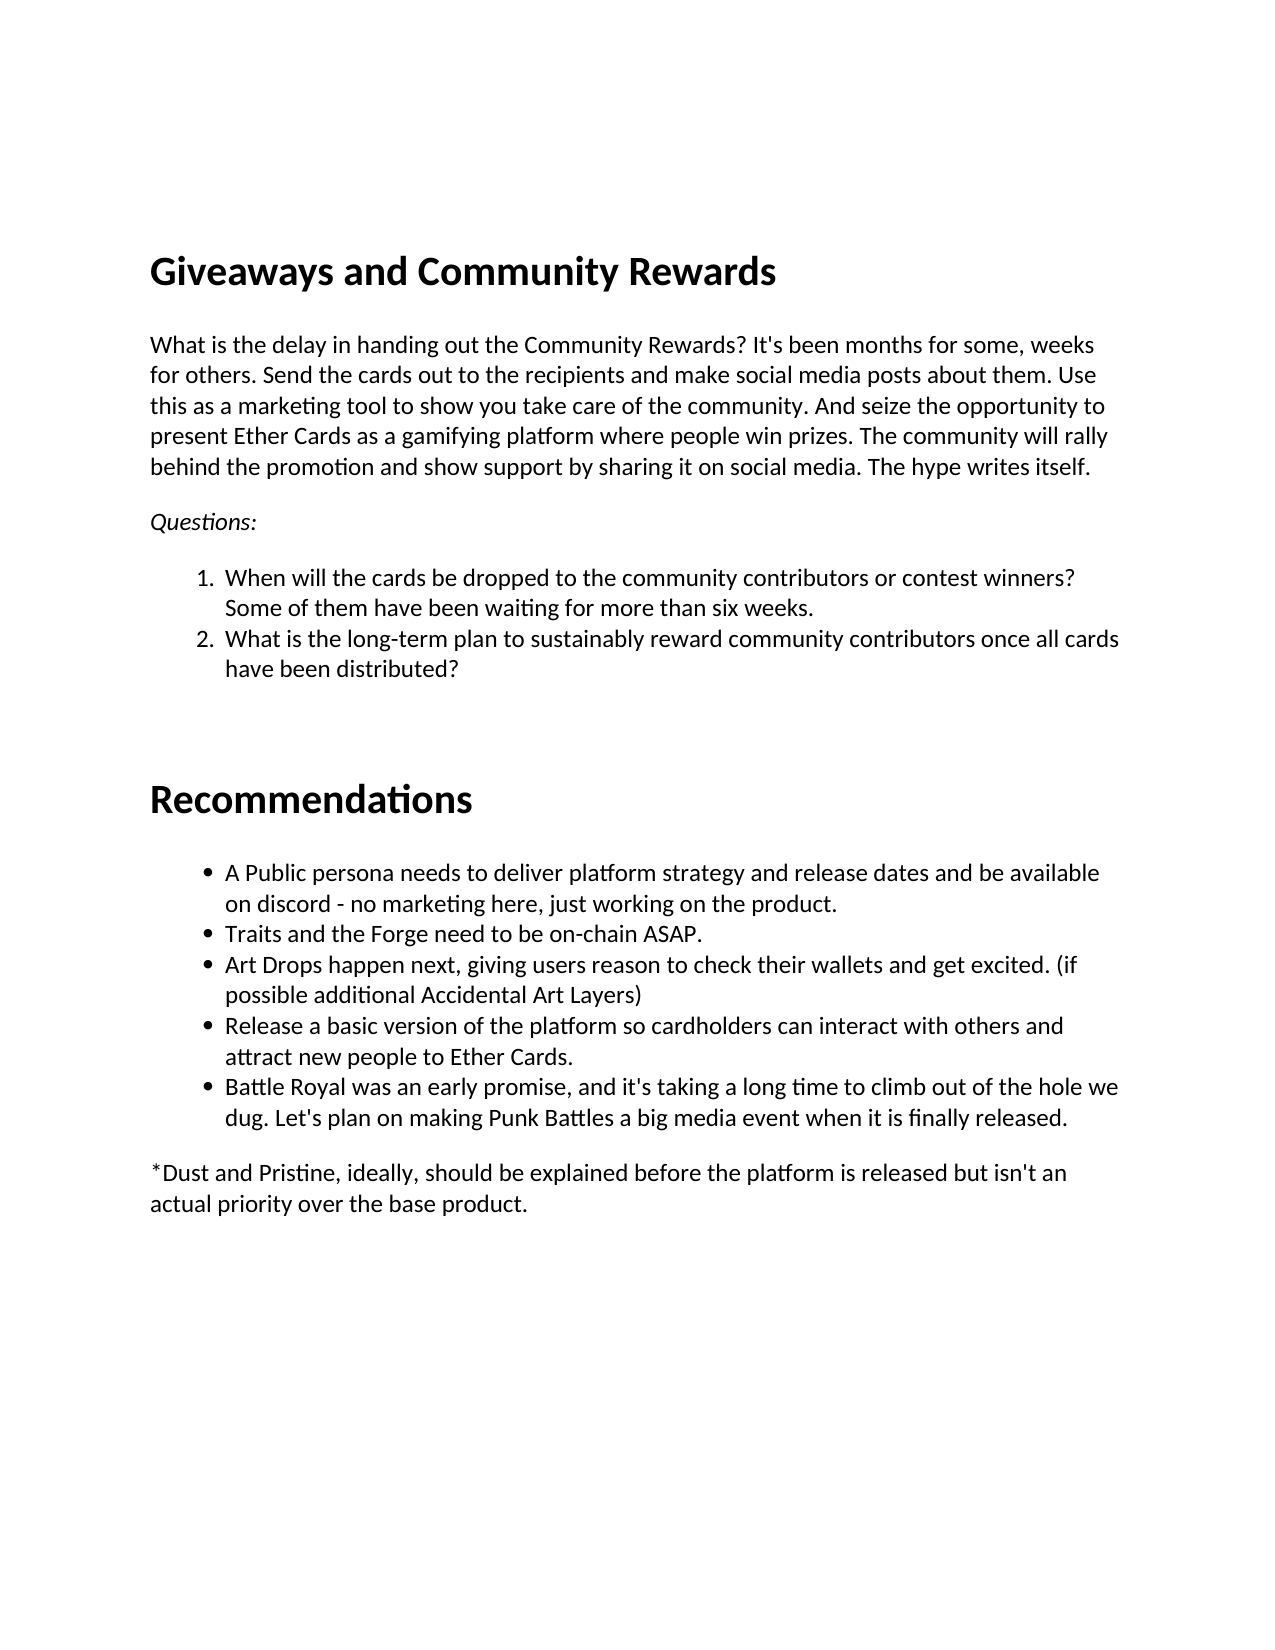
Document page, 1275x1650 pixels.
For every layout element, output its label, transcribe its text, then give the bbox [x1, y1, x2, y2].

text *Dust and Pristine, ideally, should be explained before the platform is released but isn't an actual priority over the base product. [150, 1157, 1125, 1218]
list Traits and the Forge need to be on-chain ASAP. [204, 919, 1125, 949]
list What is the long-term plan to sustainably reward community contributors once all cards have been distributed? [196, 623, 1125, 684]
text What is the delay in handing out the Community Rewards? It's been months for some, weeks for others. Send the cards out to the recipients and make social media posts about them. Use this as a marketing tool to show you take care of the community. And seize the opportunity to present Ether Cards as a gamifying platform where people win prizes. The community will rally behind the promotion and show support by sharing it on social media. The hype writes itself. [150, 329, 1125, 482]
list A Public persona needs to deliver platform strategy and release dates and be available on discord - no marketing here, just working on the product. [204, 858, 1125, 919]
list When will the cards be dropped to the community contributors or contest winners? Some of them have been waiting for more than six weeks. [196, 562, 1125, 623]
list Art Drops happen next, giving users reason to check their wallets and get excited. (if possible additional Accidental Art Layers) [204, 949, 1125, 1010]
subtitle Giveaways and Community Rewards [150, 244, 1125, 295]
list Battle Royal was an early promise, and it's taking a long time to climb out of the hole we dug. Let's plan on making Punk Battles a big media event when it is finally released. [204, 1071, 1125, 1132]
subtitle Recommendations [150, 773, 1125, 824]
list Release a basic version of the platform so cardholders can interact with others and attract new people to Ether Cards. [204, 1010, 1125, 1071]
text Questions: [150, 507, 1125, 537]
